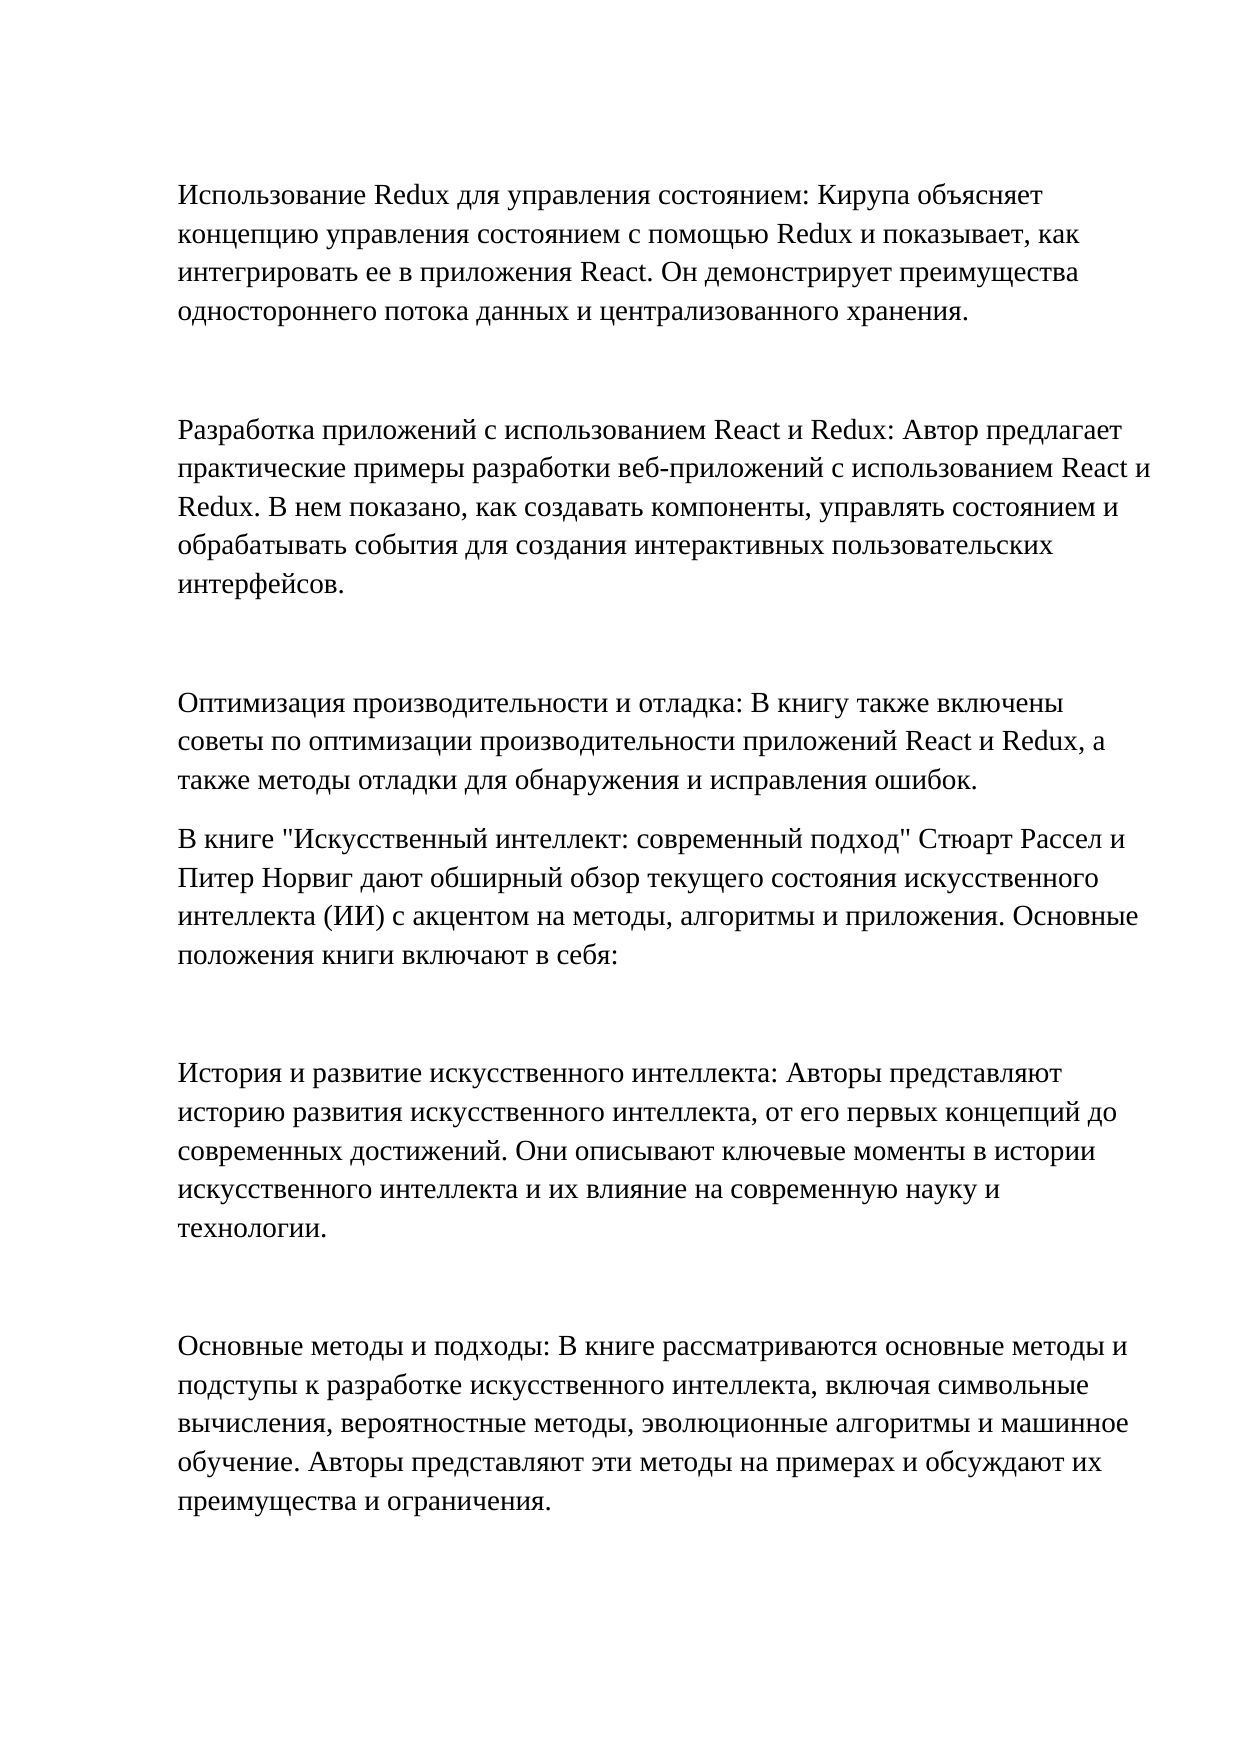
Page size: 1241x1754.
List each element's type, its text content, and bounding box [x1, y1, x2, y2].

text Разработка приложений с использованием React и Redux: Автор предлагает практические примеры разработки веб-приложений с использованием React и Redux. В нем показано, как создавать компоненты, управлять состоянием и обрабатывать события для создания интерактивных пользовательских интерфейсов. [177, 412, 1152, 599]
text Оптимизация производительности и отладка: В книгу также включены советы по оптимизации производительности приложений React и Redux, а также методы отладки для обнаружения и исправления ошибок. [177, 685, 1152, 795]
text Использование Redux для управления состоянием: Кирупа объясняет концепцию управления состоянием с помощью Redux и показывает, как интегрировать ее в приложения React. Он демонстрирует преимущества одностороннего потока данных и централизованного хранения. [177, 177, 1152, 327]
text В книге "Искусственный интеллект: современный подход" Стюарт Рассел и Питер Норвиг дают обширный обзор текущего состояния искусственного интеллекта (ИИ) с акцентом на методы, алгоритмы и приложения. Основные положения книги включают в себя: [177, 821, 1152, 970]
text История и развитие искусственного интеллекта: Авторы представляют историю развития искусственного интеллекта, от его первых концепций до современных достижений. Они описывают ключевые моменты в истории искусственного интеллекта и их влияние на современную науку и технологии. [177, 1056, 1152, 1243]
text Основные методы и подходы: В книге рассматриваются основные методы и подступы к разработке искусственного интеллекта, включая символьные вычисления, вероятностные методы, эволюционные алгоритмы и машинное обучение. Авторы представляют эти методы на примерах и обсуждают их преимущества и ограничения. [177, 1328, 1152, 1516]
